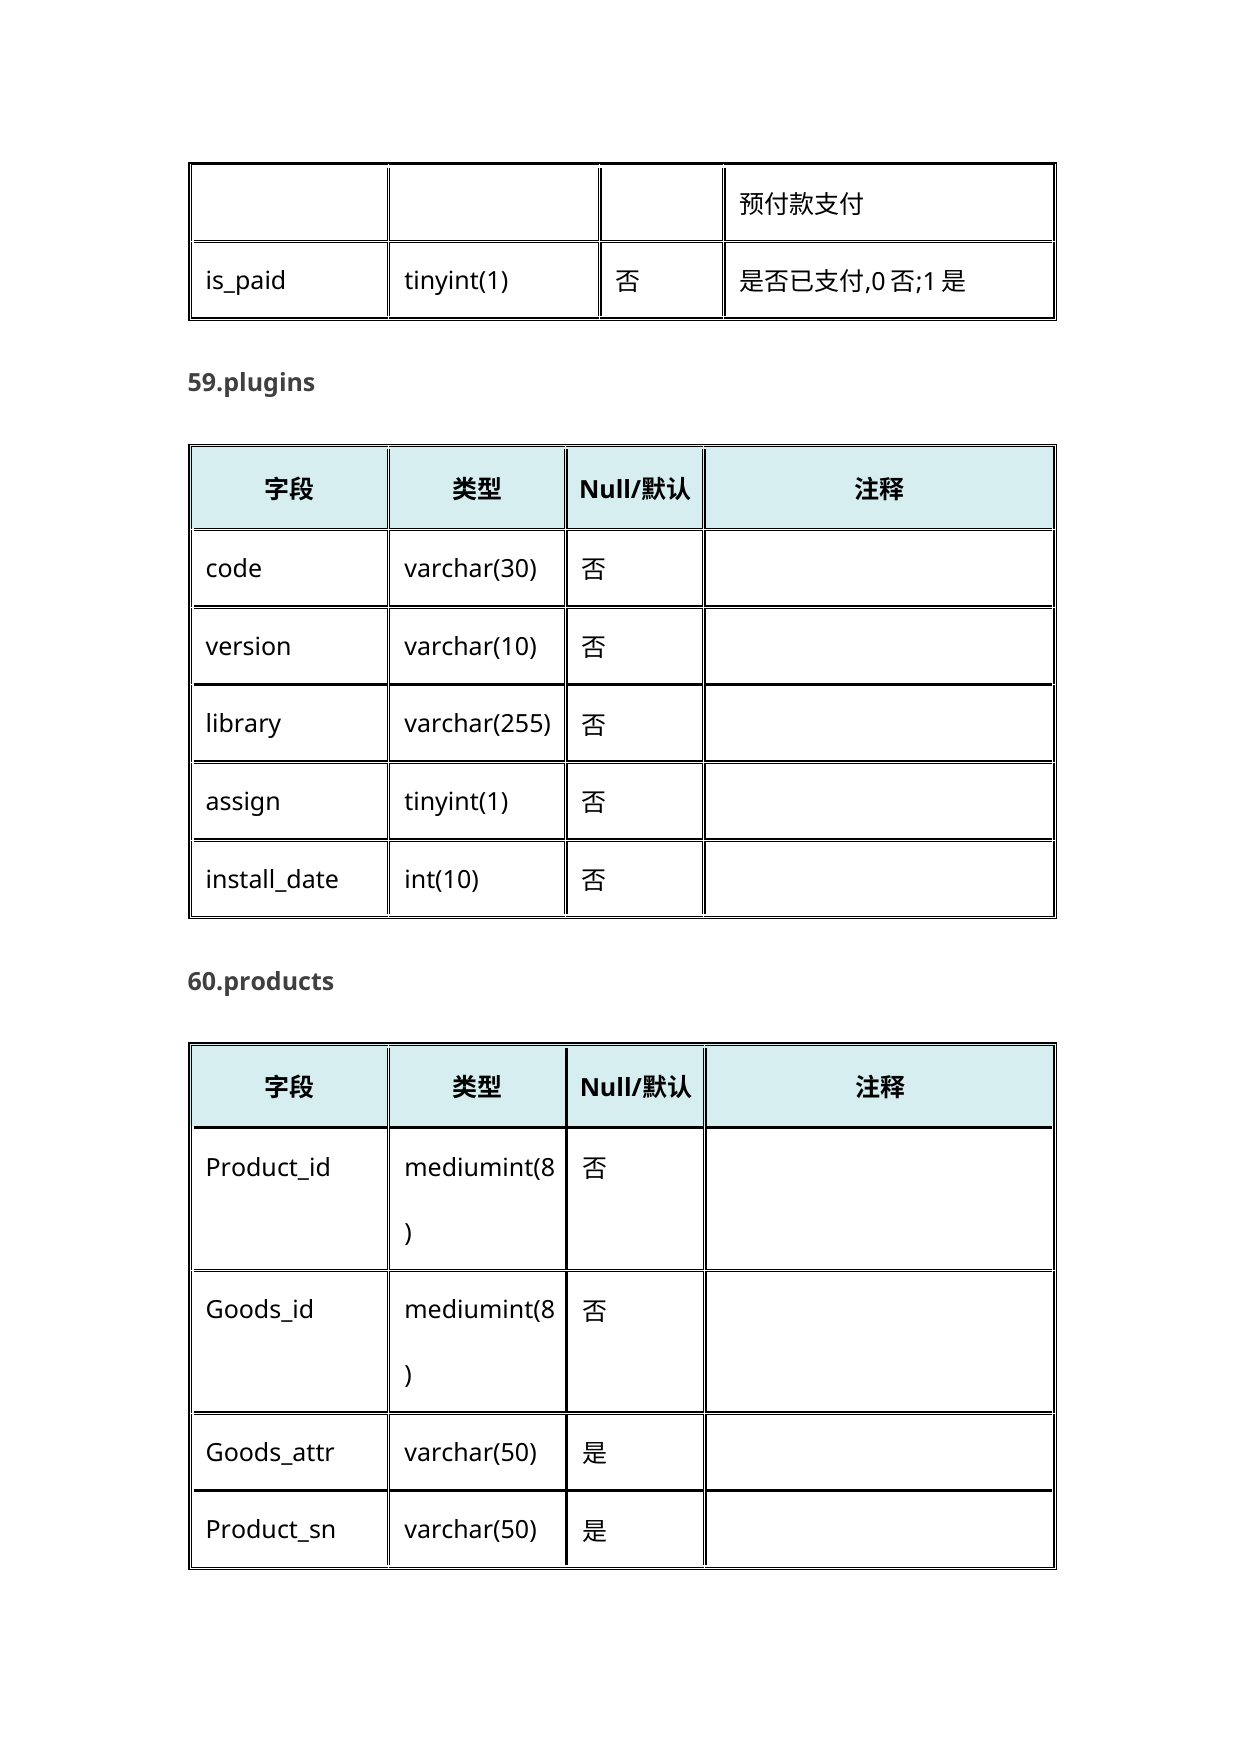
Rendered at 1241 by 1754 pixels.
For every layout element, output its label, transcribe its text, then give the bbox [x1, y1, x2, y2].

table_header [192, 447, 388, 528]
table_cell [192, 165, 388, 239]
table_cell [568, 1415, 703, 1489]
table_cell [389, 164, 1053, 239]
text 59.plugins [187, 349, 1053, 414]
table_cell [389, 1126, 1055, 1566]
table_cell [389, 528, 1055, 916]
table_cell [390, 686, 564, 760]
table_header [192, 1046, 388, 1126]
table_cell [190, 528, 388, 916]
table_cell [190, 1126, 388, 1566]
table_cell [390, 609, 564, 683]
text 60.products [187, 948, 1053, 1013]
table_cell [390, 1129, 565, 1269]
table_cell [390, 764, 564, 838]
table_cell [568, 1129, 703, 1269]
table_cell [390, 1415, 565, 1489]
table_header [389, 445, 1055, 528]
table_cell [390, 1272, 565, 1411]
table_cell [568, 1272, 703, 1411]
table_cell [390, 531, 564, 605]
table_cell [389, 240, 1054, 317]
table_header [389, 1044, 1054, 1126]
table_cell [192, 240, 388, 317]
